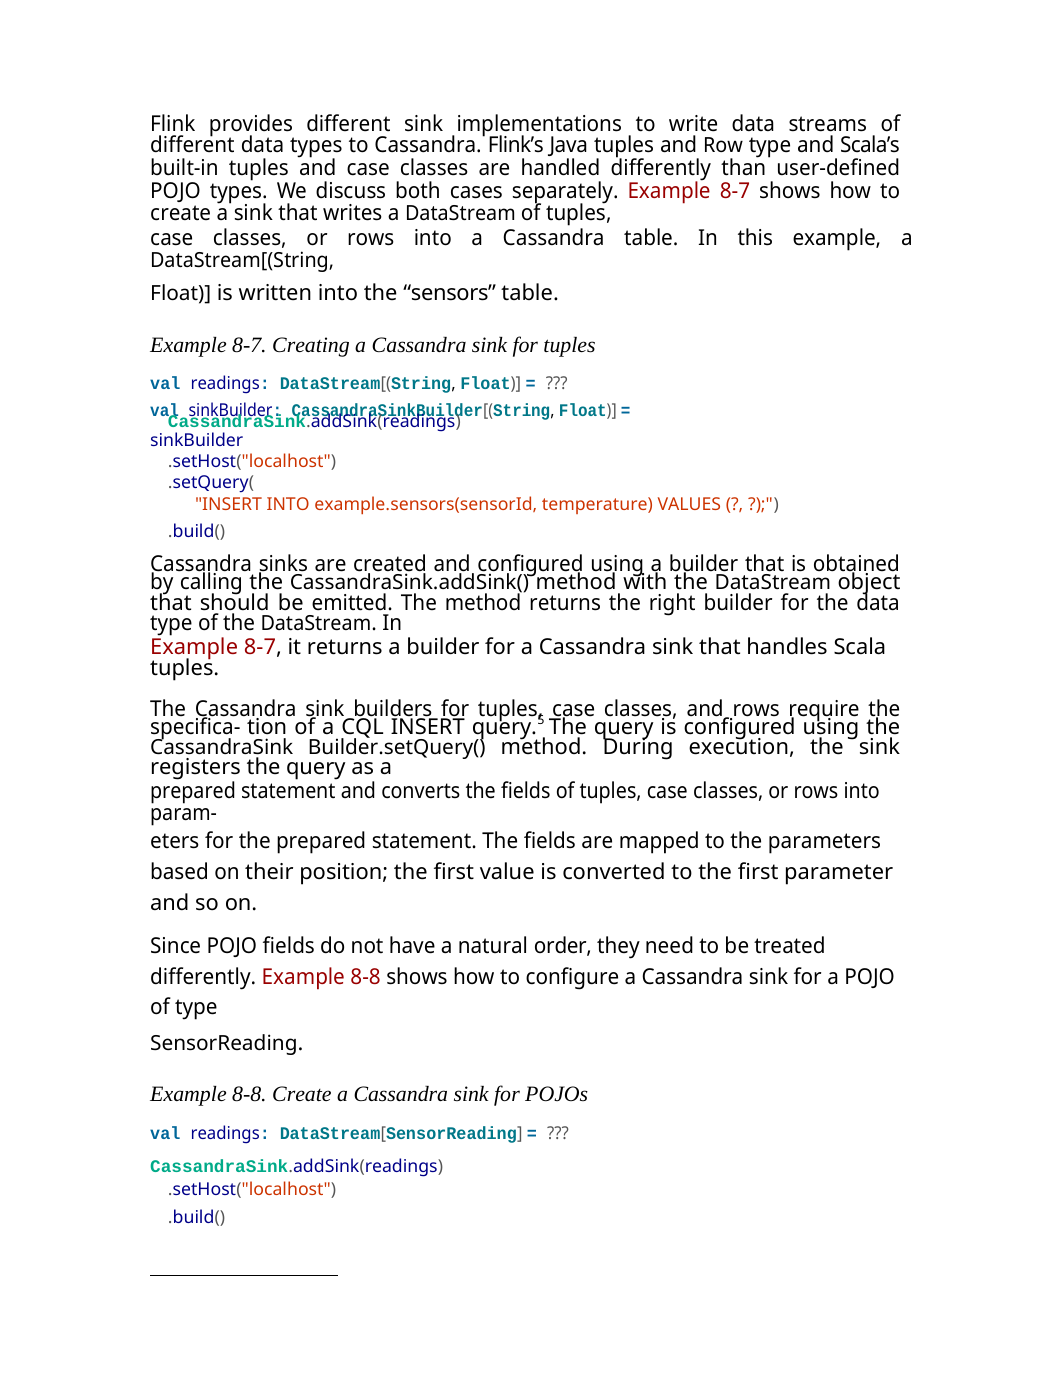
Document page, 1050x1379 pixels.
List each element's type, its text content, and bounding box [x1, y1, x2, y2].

text val readings: DataStream[(String, Float)] = ??? [150, 371, 912, 395]
text SensorReading. [150, 1022, 912, 1057]
text Cassandra sinks are created and configured using a builder that is obtained by calling the CassandraSink.addSink() method with the DataStream object that should be emitted. The method returns the right builder for the data type of the DataStream. In [150, 556, 900, 637]
text case classes, or rows into a Cassandra table. In this example, a DataStream[(String, [150, 227, 912, 272]
text eters for the prepared statement. The fields are mapped to the parameters based on their position; the first value is converted to the first parameter and so on. [150, 826, 902, 917]
text .build() [168, 514, 912, 544]
text sinkBuilder [150, 433, 912, 451]
text Example 8-8. Create a Cassandra sink for POJOs [150, 1081, 912, 1107]
text prepared statement and converts the fields of tuples, case classes, or rows into param‐ [150, 781, 912, 825]
text val sinkBuilder: CassandraSinkBuilder[(String, Float)] = CassandraSink.addSink(readings) [150, 406, 648, 433]
text Example 8-7, it returns a builder for a Cassandra sink that handles Scala tuples. [150, 637, 912, 680]
text Float)] is written into the “sensors” table. [150, 272, 912, 308]
text val readings: DataStream[SensorReading] = ??? [150, 1120, 912, 1144]
text Since POJO fields do not have a natural order, they need to be treated differently. Example 8-8 shows how to configure a Cassandra sink for a POJO of type [150, 930, 902, 1021]
text Example 8-7. Creating a Cassandra sink for tuples [150, 332, 912, 357]
text CassandraSink.addSink(readings) [150, 1149, 912, 1179]
text Flink provides different sink implementations to write data streams of different data types to Cassandra. Flink’s Java tuples and Row type and Scala’s built-in tuples and case classes are handled differently than user-defined POJO types. We discuss both cases separately. Example 8-7 shows how to create a sink that writes a DataStream of tuples, [150, 114, 900, 227]
text .setQuery( [168, 472, 912, 493]
text .setHost("localhost") [168, 451, 912, 472]
text The Cassandra sink builders for tuples, case classes, and rows require the specifica‐ tion of a CQL INSERT query.5 The query is configured using the CassandraSink Builder.setQuery() method. During execution, the sink registers the query as a [150, 700, 900, 781]
text .setHost("localhost") [168, 1179, 912, 1200]
text .build() [168, 1200, 912, 1229]
text "INSERT INTO example.sensors(sensorId, temperature) VALUES (?, ?);") [160, 493, 813, 514]
